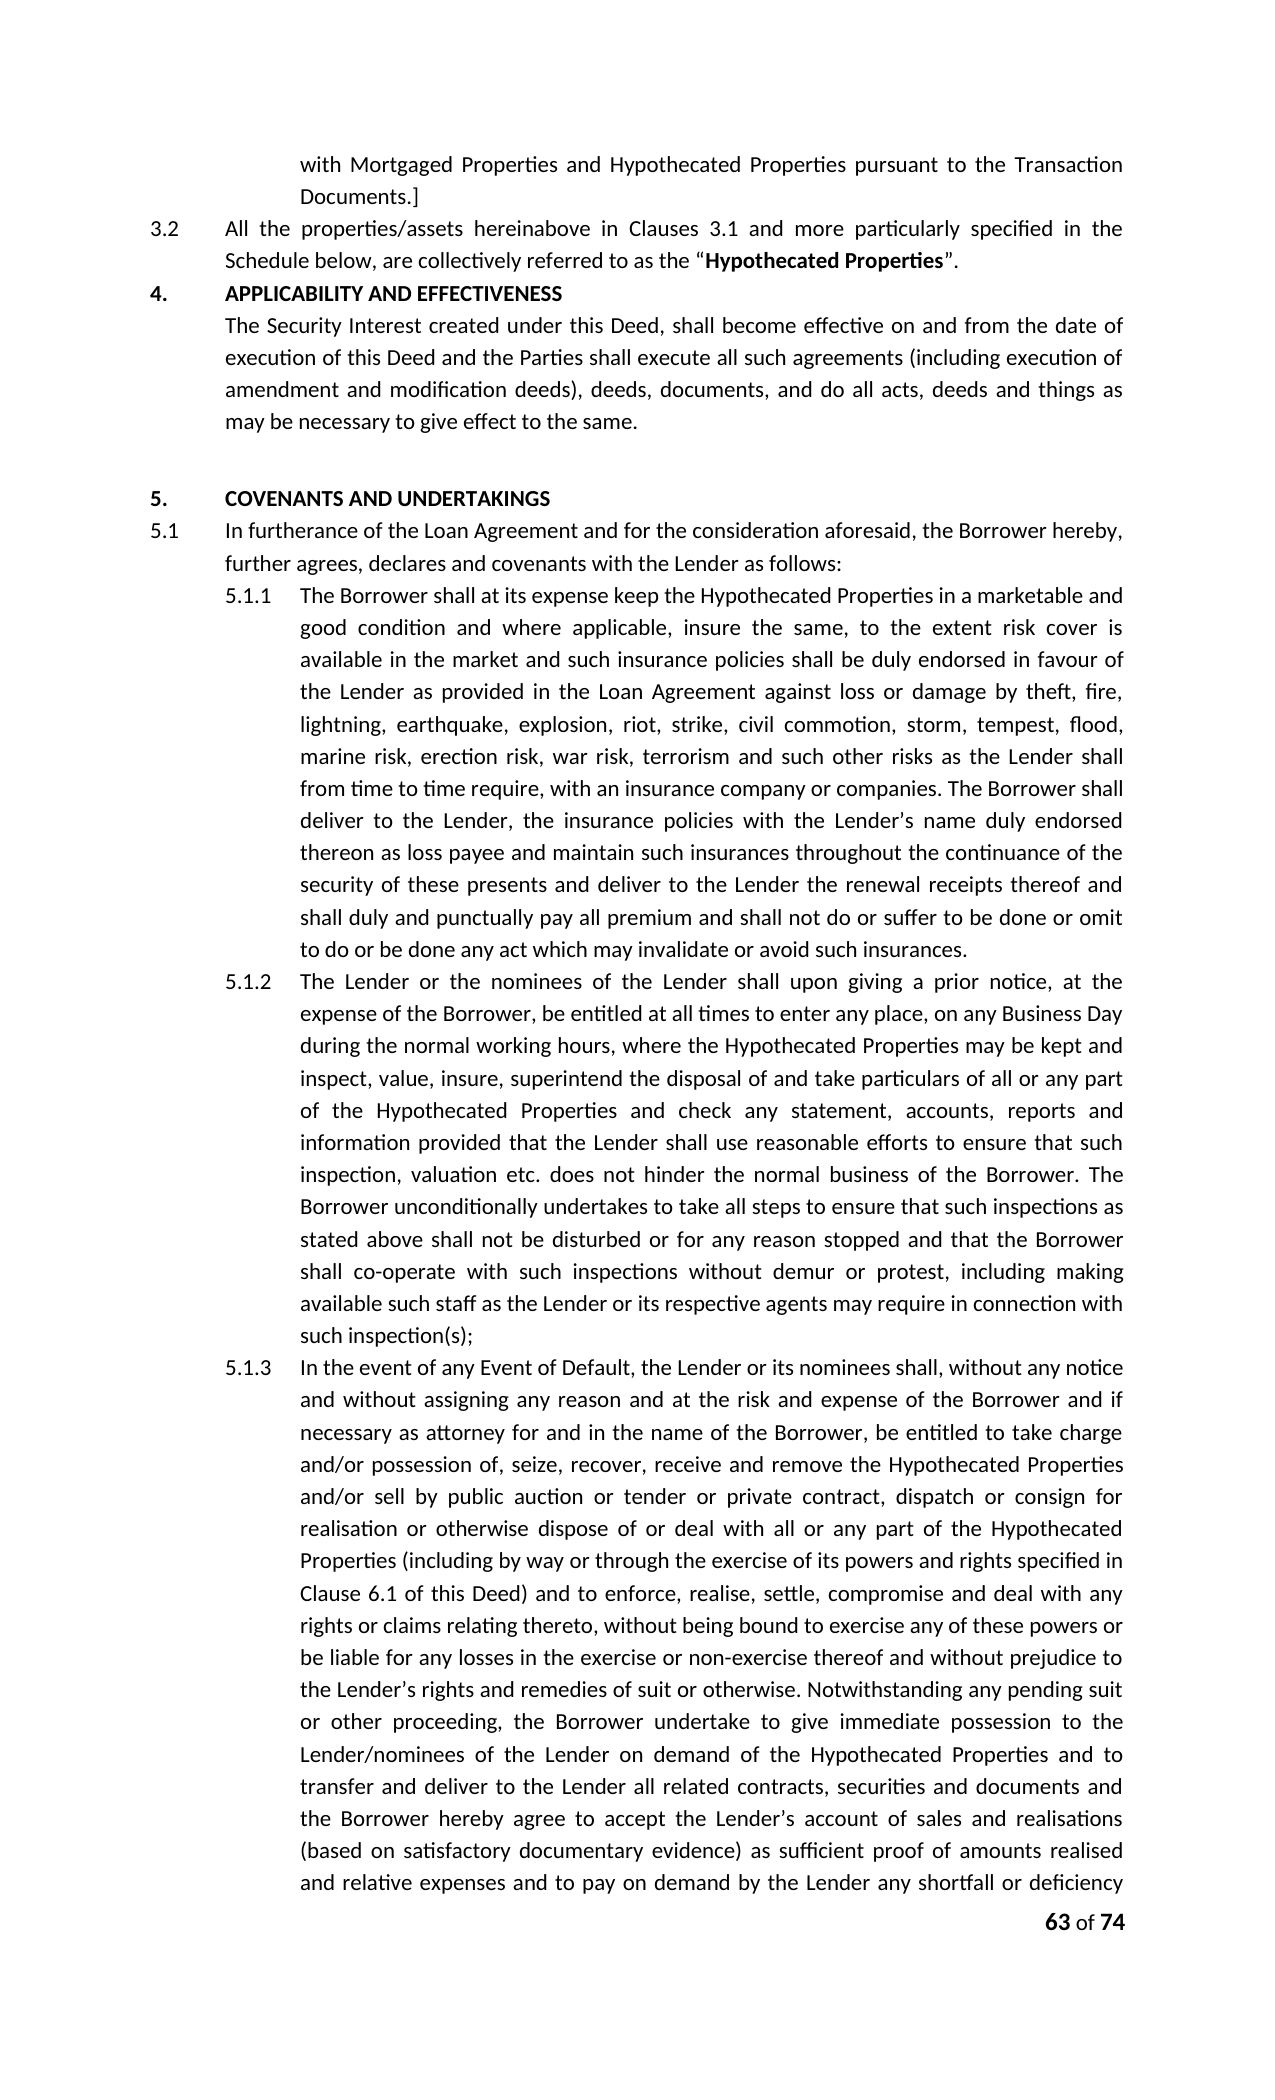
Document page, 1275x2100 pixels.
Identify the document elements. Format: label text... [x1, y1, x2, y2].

subtitle The Security Interest created under this Deed, shall become effective on and from the date of execution of this Deed and the Parties shall execute all such agreements (including execution of amendment and modification deeds), deeds, documents, and do all acts, deeds and things as may be necessary to give effect to the same. [225, 311, 1125, 436]
subtitle COVENANTS AND UNDERTAKINGS [150, 484, 1125, 512]
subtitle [225, 1353, 1125, 1896]
subtitle The Borrower shall at its expense keep the Hypothecated Properties in a marketable and good condition and where applicable, insure the same, to the extent risk cover is available in the market and such insurance policies shall be duly endorsed in favour of the Lender as provided in the Loan Agreement against loss or damage by theft, fire, lightning, earthquake, explosion, riot, strike, civil commotion, storm, tempest, flood, marine risk, erection risk, war risk, terrorism and such other risks as the Lender shall from time to time require, with an insurance company or companies. The Borrower shall deliver to the Lender, the insurance policies with the Lender’s name duly endorsed thereon as loss payee and maintain such insurances throughout the continuance of the security of these presents and deliver to the Lender the renewal receipts thereof and shall duly and punctually pay all premium and shall not do or suffer to be done or omit to do or be done any act which may invalidate or avoid such insurances. [225, 581, 1125, 963]
subtitle All the properties/assets hereinabove in Clauses 3.1 and more particularly specified in the Schedule below, are collectively referred to as the “Hypothecated Properties”. [150, 214, 1125, 274]
subtitle APPLICABILITY AND EFFECTIVENESS [150, 279, 1125, 307]
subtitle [225, 150, 1125, 210]
subtitle The Lender or the nominees of the Lender shall upon giving a prior notice, at the expense of the Borrower, be entitled at all times to enter any place, on any Business Day during the normal working hours, where the Hypothecated Properties may be kept and inspect, value, insure, superintend the disposal of and take particulars of all or any part of the Hypothecated Properties and check any statement, accounts, reports and information provided that the Lender shall use reasonable efforts to ensure that such inspection, valuation etc. does not hinder the normal business of the Borrower. The Borrower unconditionally undertakes to take all steps to ensure that such inspections as stated above shall not be disturbed or for any reason stopped and that the Borrower shall co-operate with such inspections without demur or protest, including making available such staff as the Lender or its respective agents may require in connection with such inspection(s); [225, 967, 1125, 1349]
subtitle In furtherance of the Loan Agreement and for the consideration aforesaid, the Borrower hereby, further agrees, declares and covenants with the Lender as follows: [150, 517, 1125, 577]
